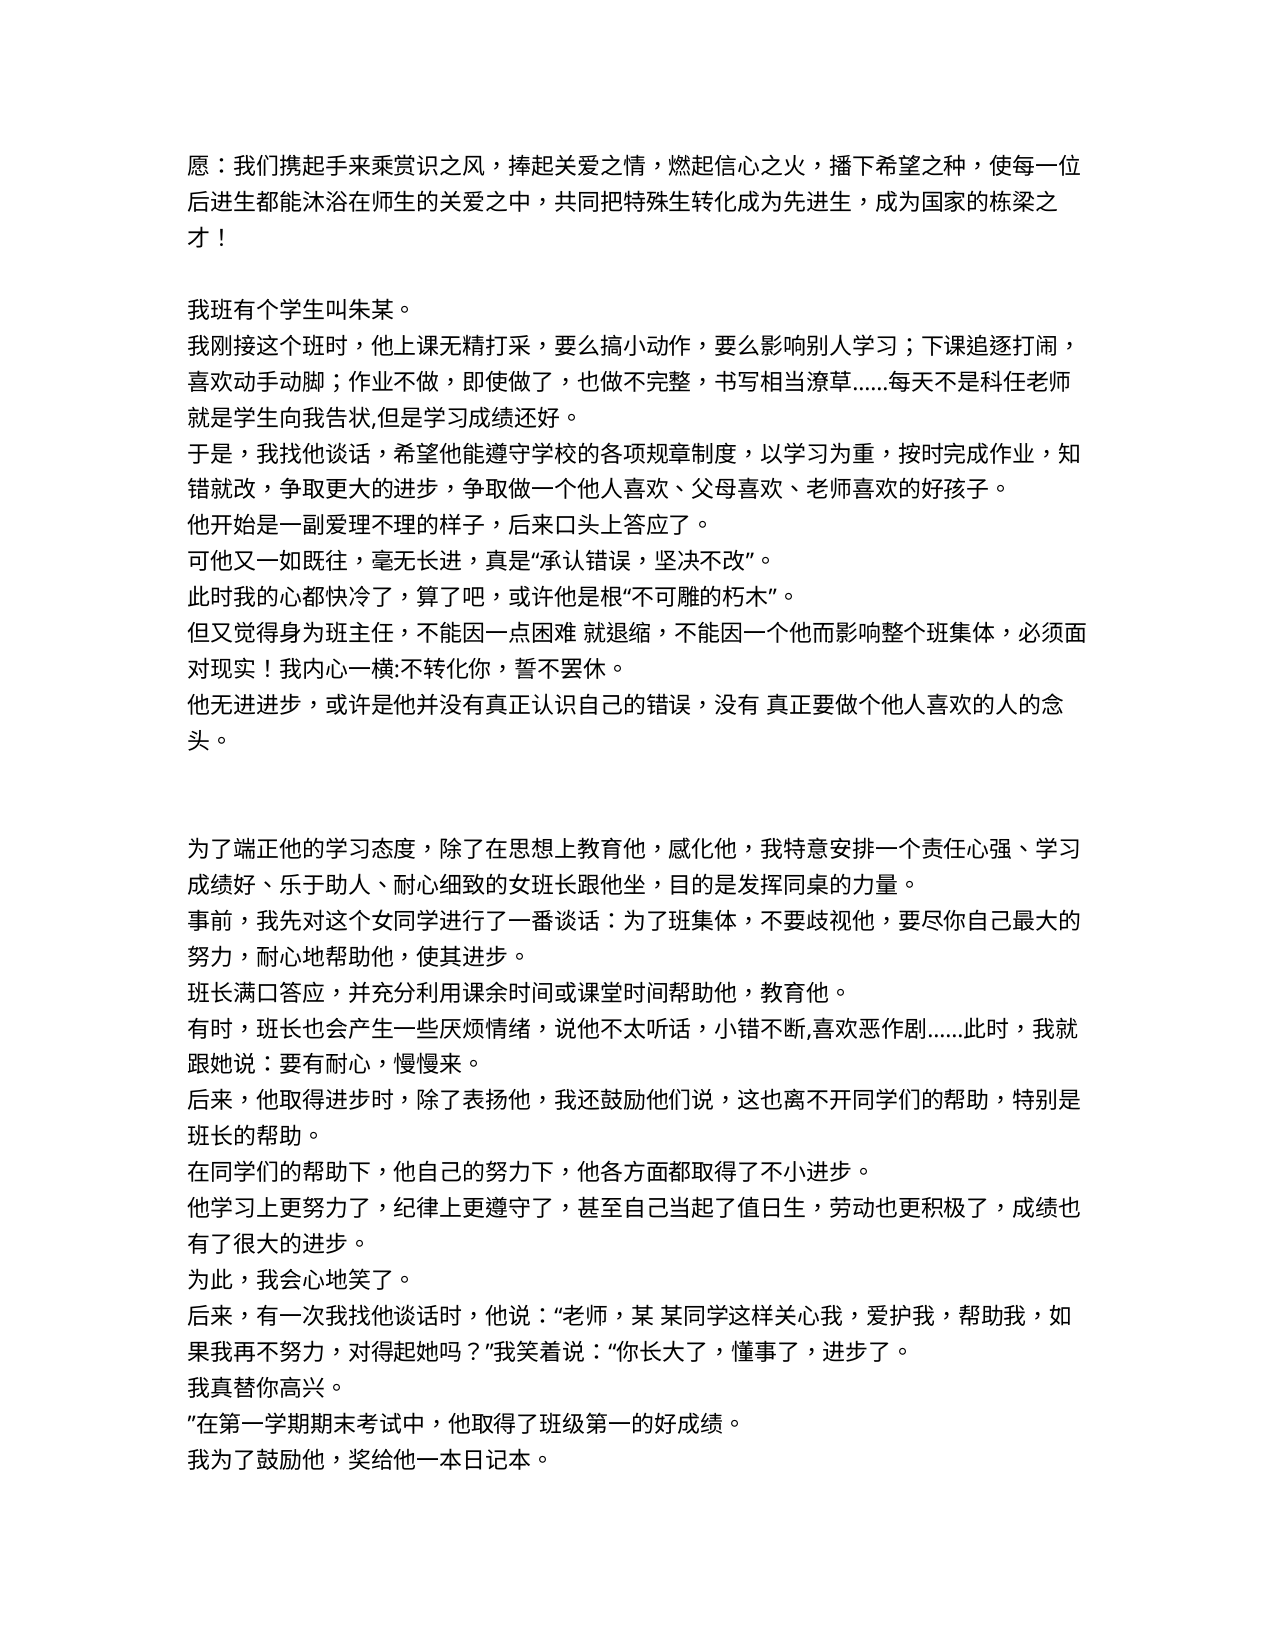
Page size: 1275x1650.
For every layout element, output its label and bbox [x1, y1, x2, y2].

text [187, 150, 1087, 1475]
